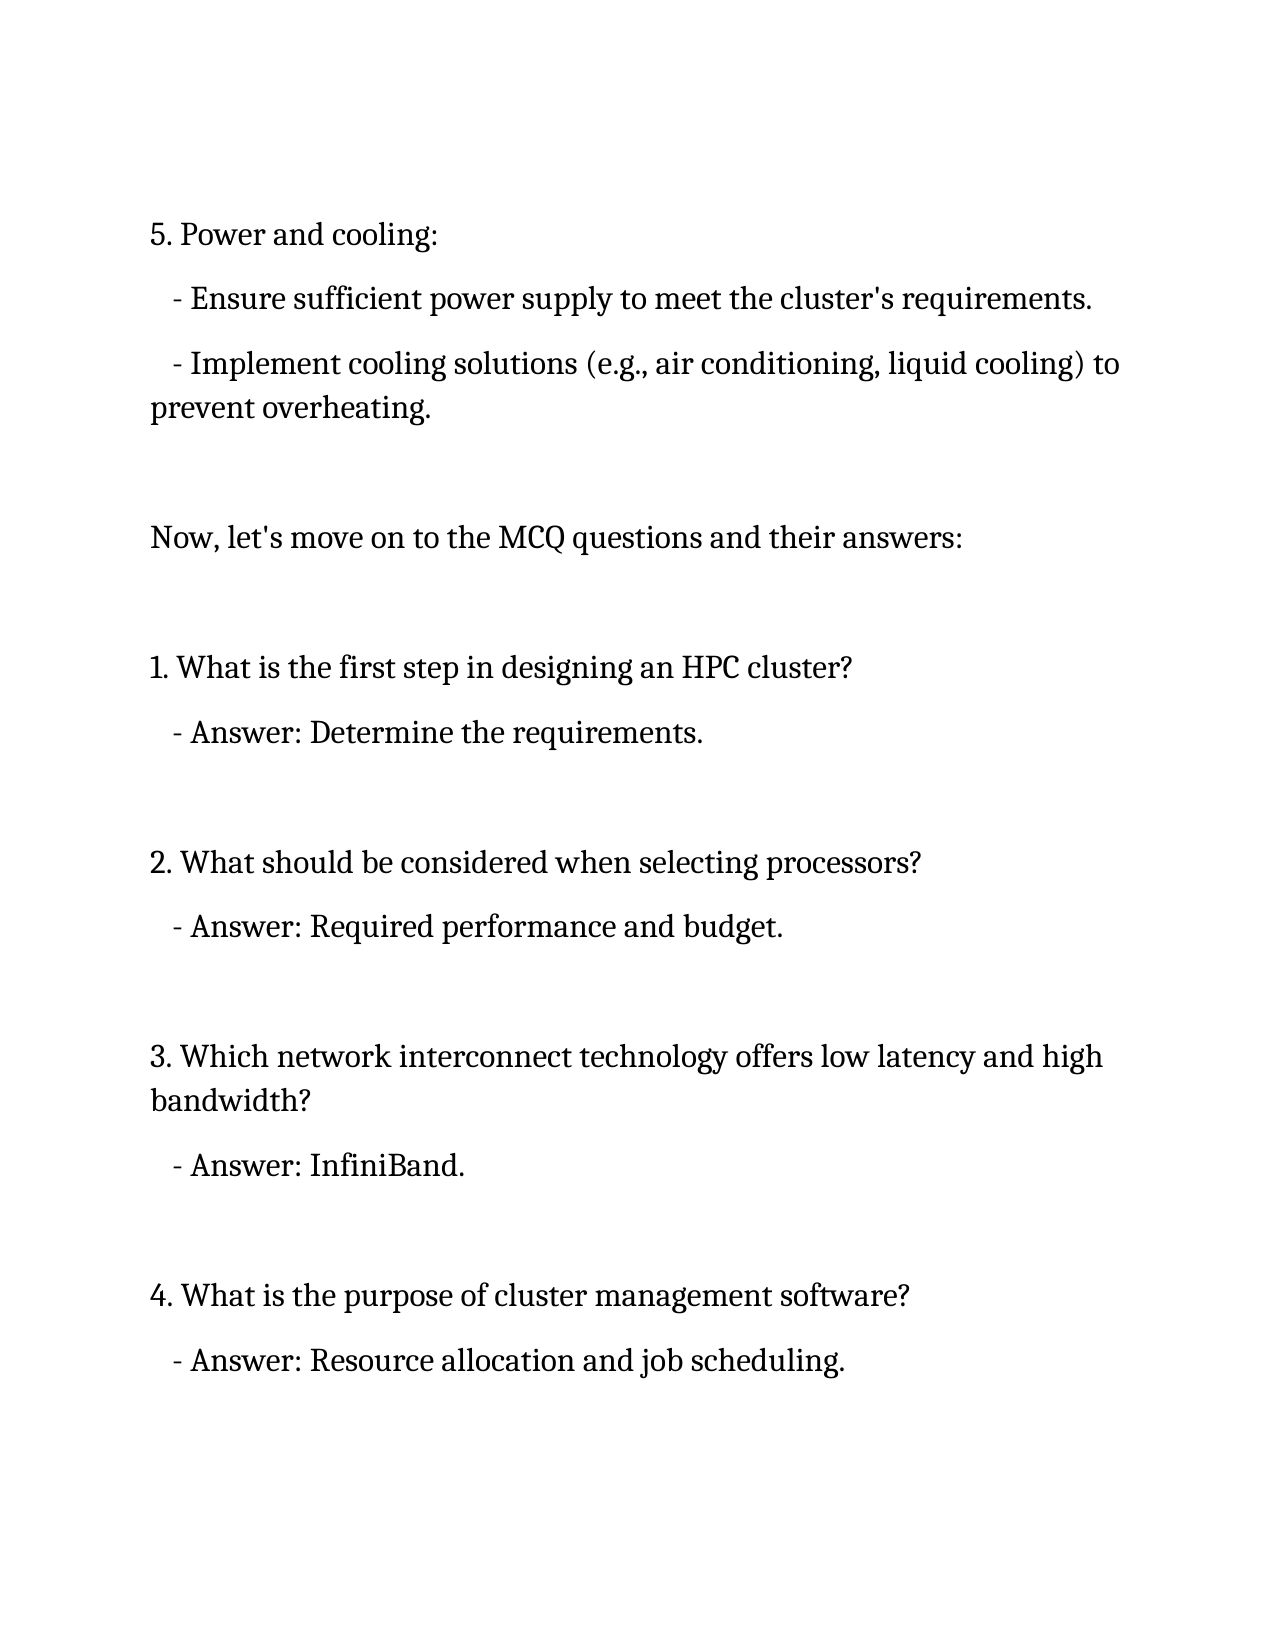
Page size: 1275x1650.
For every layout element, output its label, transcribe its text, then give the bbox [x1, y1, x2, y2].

text 5. Power and cooling: [150, 215, 1125, 253]
text - Ensure sufficient power supply to meet the cluster's requirements. [150, 280, 1125, 318]
text - Answer: Determine the requirements. [150, 713, 1125, 752]
text Now, let's move on to the MCQ questions and their answers: [150, 518, 1125, 557]
text - Implement cooling solutions (e.g., air conditioning, liquid cooling) to prevent overheating. [150, 345, 1125, 427]
text 3. Which network interconnect technology offers low latency and high bandwidth? [150, 1038, 1125, 1120]
text - Answer: Resource allocation and job scheduling. [150, 1341, 1125, 1380]
text 4. What is the purpose of cluster management software? [150, 1276, 1125, 1315]
text 1. What is the first step in designing an HPC cluster? [150, 648, 1125, 687]
text - Answer: InfiniBand. [150, 1147, 1125, 1185]
text 2. What should be considered when selecting processors? [150, 843, 1125, 881]
text - Answer: Required performance and budget. [150, 908, 1125, 946]
